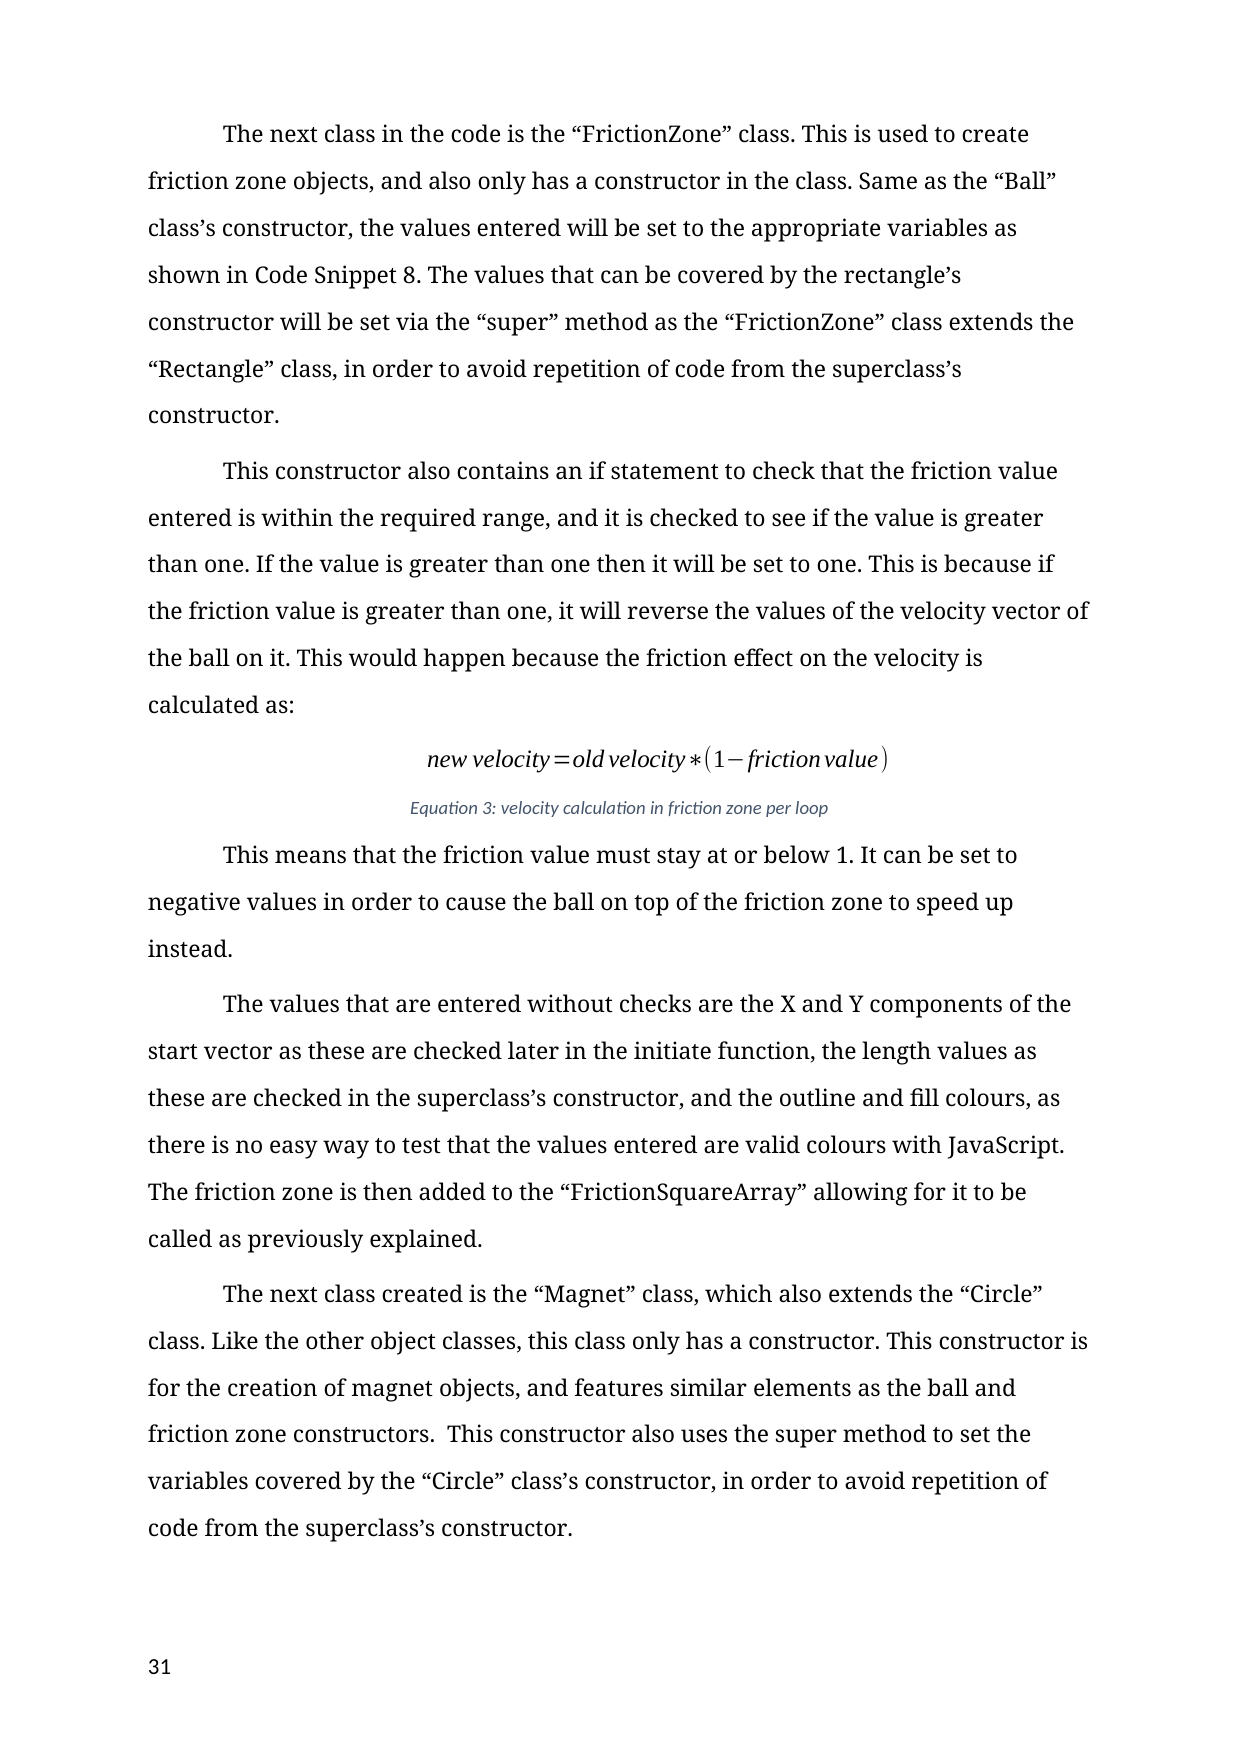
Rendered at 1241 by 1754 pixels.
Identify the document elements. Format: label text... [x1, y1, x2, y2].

text This constructor also contains an if statement to check that the friction value entered is within the required range, and it is checked to see if the value is greater than one. If the value is greater than one then it will be set to one. This is because if the friction value is greater than one, it will reverse the values of the velocity vector of the ball on it. This would happen because the friction effect on the velocity is calculated as: [148, 454, 1092, 720]
text The next class in the code is the “FrictionZone” class. This is used to create friction zone objects, and also only has a constructor in the class. Same as the “Ball” class’s constructor, the values entered will be set to the appropriate variables as shown in Code Snippet 8. The values that can be covered by the rectangle’s constructor will be set via the “super” method as the “FrictionZone” class extends the “Rectangle” class, in order to avoid repetition of code from the superclass’s constructor. [148, 118, 1092, 431]
text The values that are entered without checks are the X and Y components of the start vector as these are checked later in the initiate function, the length values as these are checked in the superclass’s constructor, and the outline and fill colours, as there is no easy way to test that the values entered are valid colours with JavaScript. The friction zone is then added to the “FrictionSquareArray” allowing for it to be called as previously explained. [148, 988, 1092, 1254]
text The next class created is the “Magnet” class, which also extends the “Circle” class. Like the other object classes, this class only has a constructor. This constructor is for the creation of magnet objects, and features similar elements as the ball and friction zone constructors. This constructor also uses the super method to set the variables covered by the “Circle” class’s constructor, in order to avoid repetition of code from the superclass’s constructor. [148, 1278, 1092, 1543]
text This means that the friction value must stay at or below 1. It can be set to negative values in order to cause the ball on top of the friction zone to speed up instead. [148, 839, 1092, 964]
